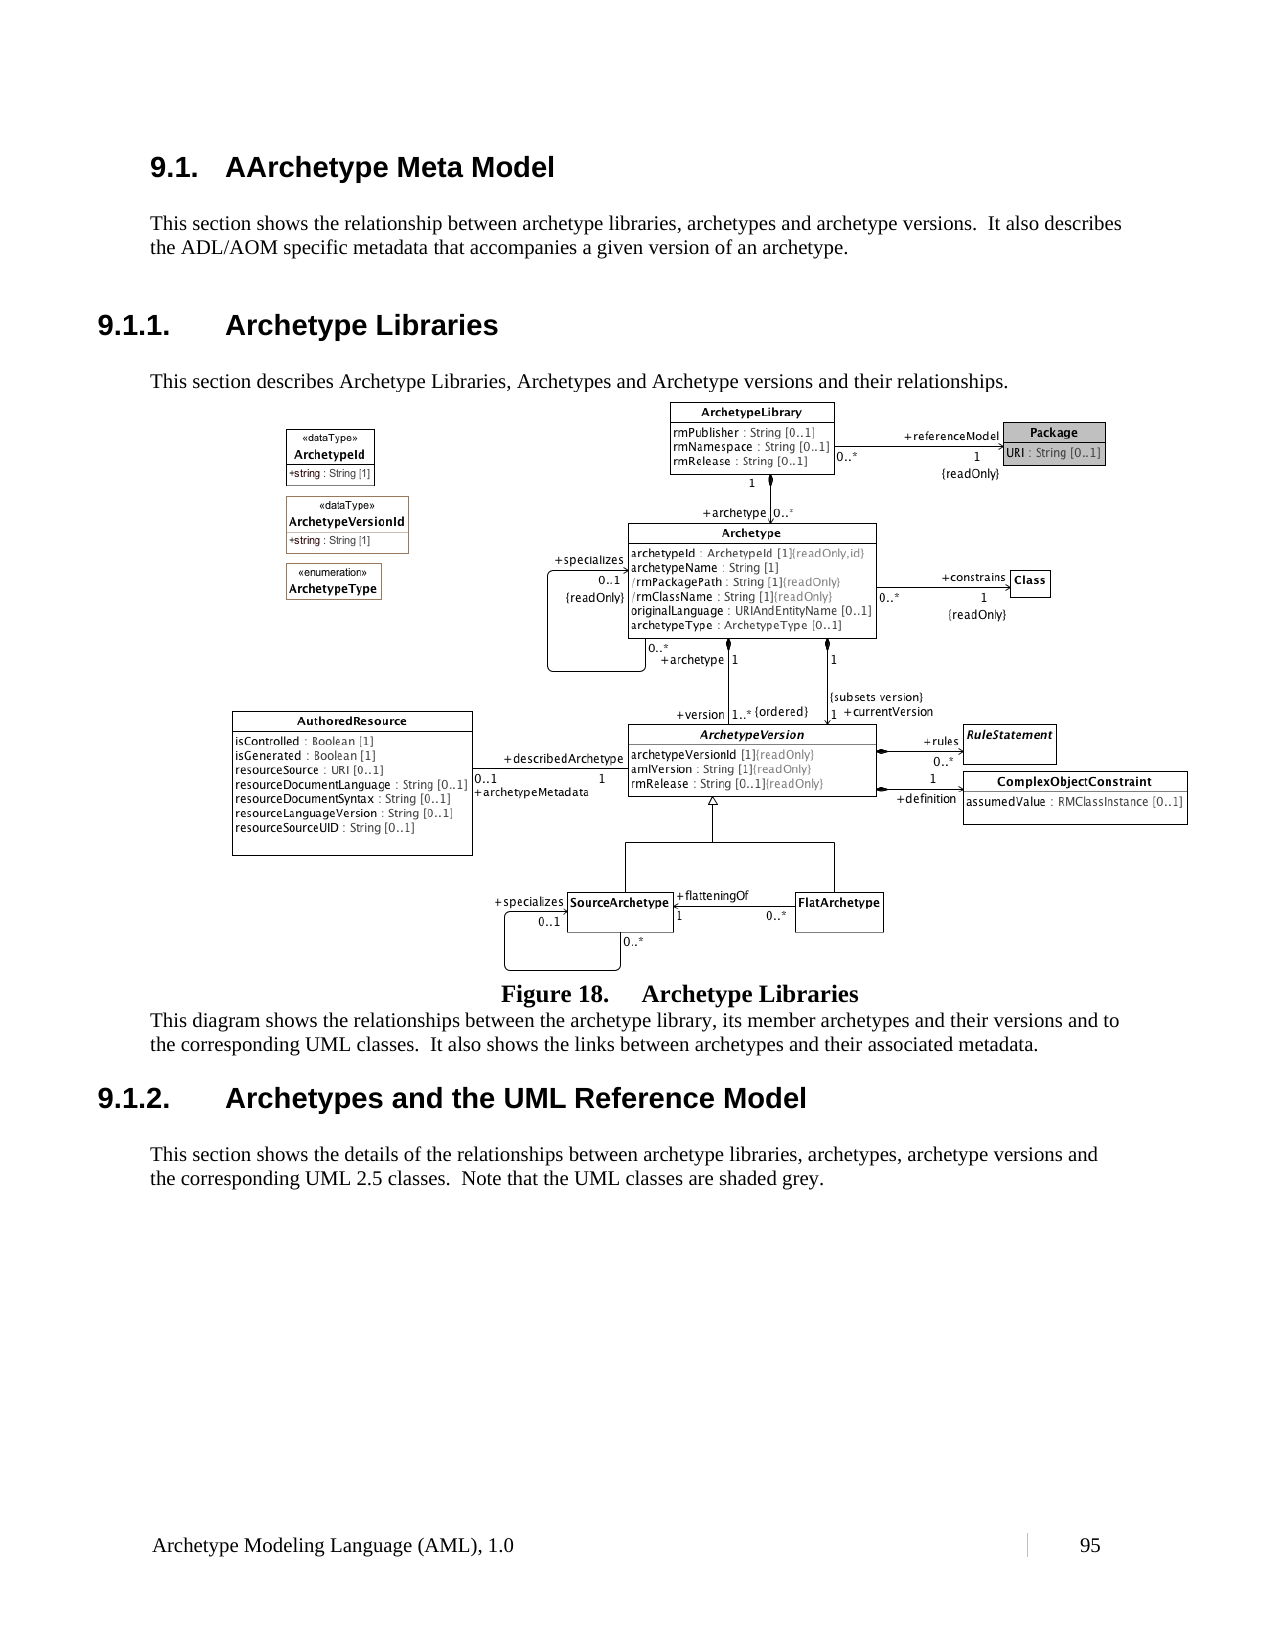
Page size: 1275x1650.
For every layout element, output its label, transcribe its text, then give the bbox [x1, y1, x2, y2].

picture [225, 392, 1199, 979]
text This diagram shows the relationships between the archetype library, its member archetypes and their versions and to the corresponding UML classes. It also shows the links between archetypes and their associated metadata. [150, 1007, 1125, 1056]
subtitle Archetype Libraries [97, 308, 1125, 342]
list Archetype Libraries [234, 979, 1125, 1007]
subtitle AArchetype Meta Model [150, 150, 1125, 183]
text This section shows the relationship between archetype libraries, archetypes and archetype versions. It also describes the ADL/AOM specific metadata that accompanies a given version of an archetype. [150, 211, 1125, 259]
text This section describes Archetype Libraries, Archetypes and Archetype versions and their relationships. [150, 369, 1125, 393]
text This section shows the details of the relationships between archetype libraries, archetypes, archetype versions and the corresponding UML 2.5 classes. Note that the UML classes are shaded grey. [150, 1142, 1125, 1190]
subtitle Archetypes and the UML Reference Model [97, 1081, 1125, 1115]
